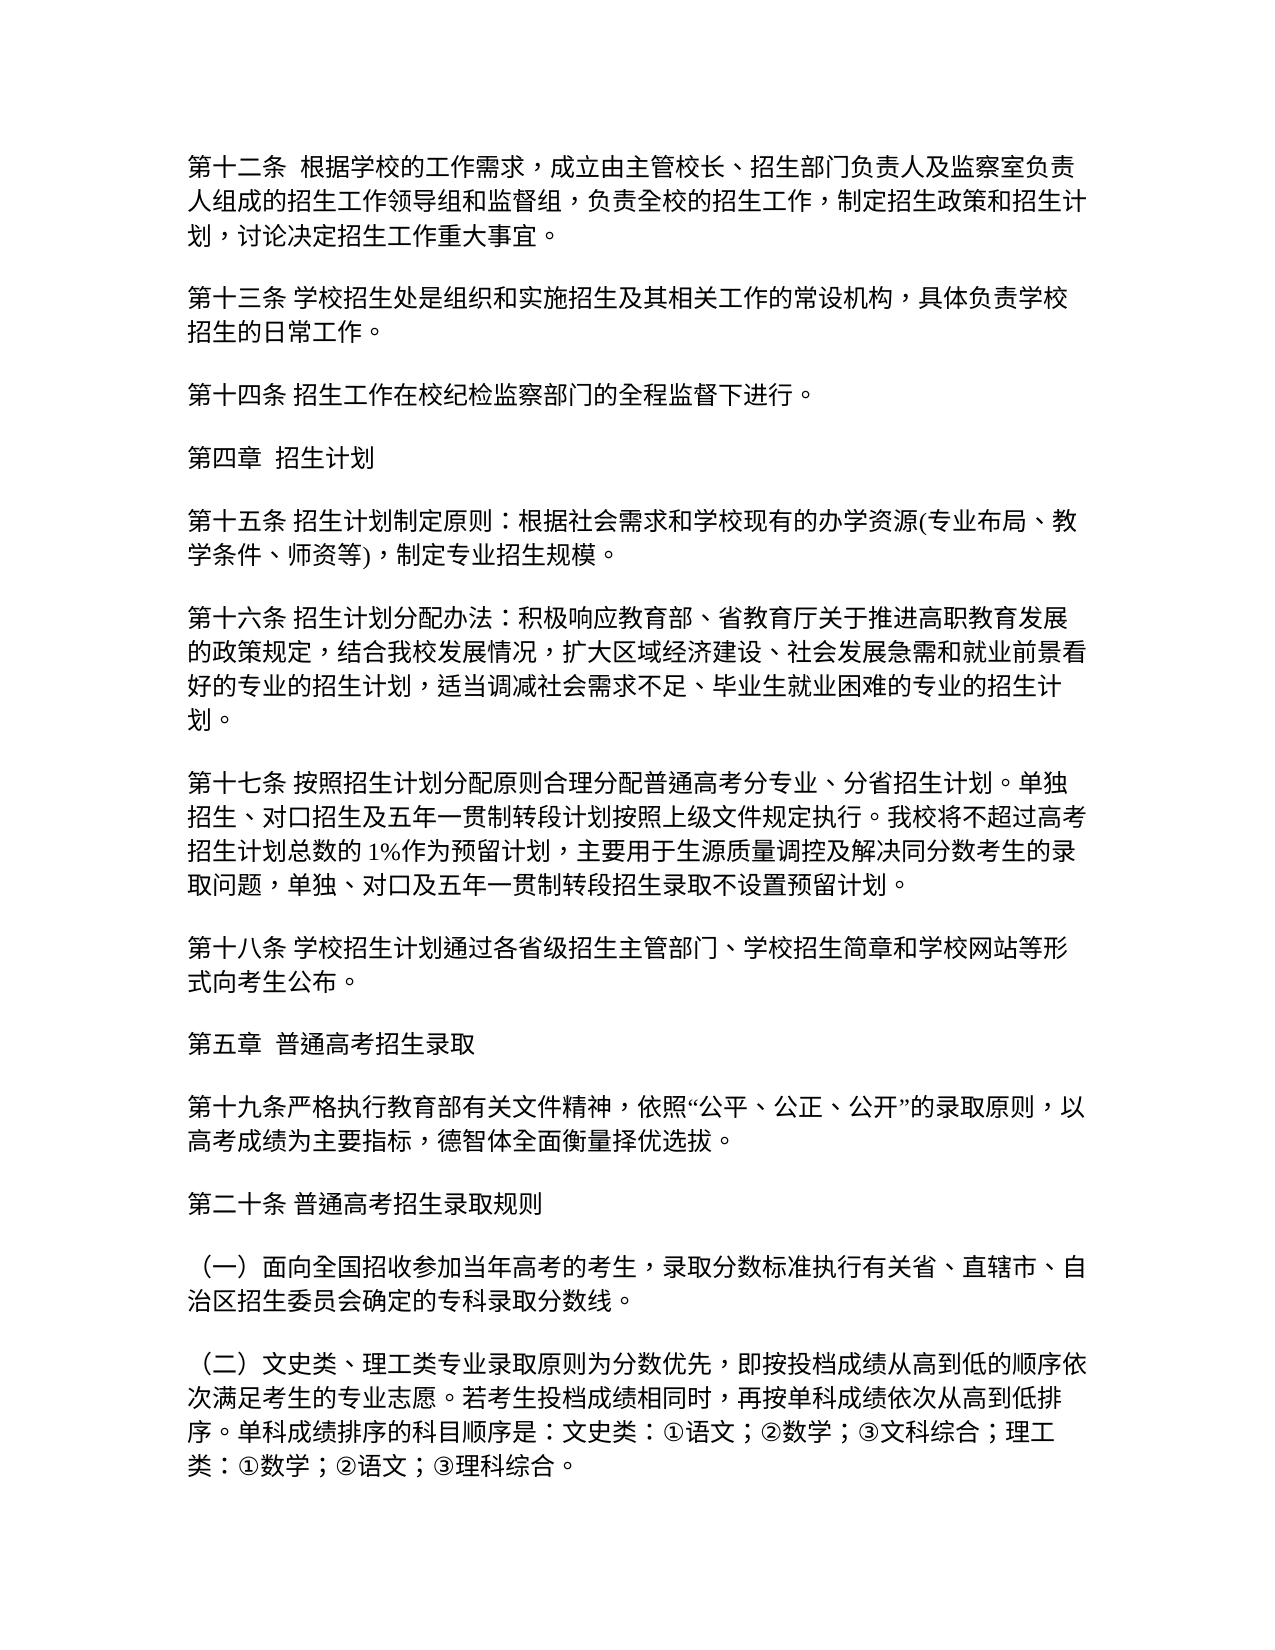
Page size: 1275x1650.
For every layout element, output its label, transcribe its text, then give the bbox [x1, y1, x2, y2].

text 第五章 普通高考招生录取 [187, 1027, 1087, 1061]
text （二）文史类、理工类专业录取原则为分数优先，即按投档成绩从高到低的顺序依次满足考生的专业志愿。若考生投档成绩相同时，再按单科成绩依次从高到低排序。单科成绩排序的科目顺序是：文史类：①语文；②数学；③文科综合；理工类：①数学；②语文；③理科综合。 [187, 1347, 1087, 1483]
text 第二十条 普通高考招生录取规则 [187, 1187, 1087, 1221]
text 第十八条 学校招生计划通过各省级招生主管部门、学校招生简章和学校网站等形式向考生公布。 [187, 930, 1087, 998]
text 第十四条 招生工作在校纪检监察部门的全程监督下进行。 [187, 378, 1087, 412]
text 第十七条 按照招生计划分配原则合理分配普通高考分专业、分省招生计划。单独招生、对口招生及五年一贯制转段计划按照上级文件规定执行。我校将不超过高考招生计划总数的1%作为预留计划，主要用于生源质量调控及解决同分数考生的录取问题，单独、对口及五年一贯制转段招生录取不设置预留计划。 [187, 765, 1087, 902]
text 第十九条严格执行教育部有关文件精神，依照“公平、公正、公开”的录取原则，以高考成绩为主要指标，德智体全面衡量择优选拔。 [187, 1090, 1087, 1158]
text 第十六条 招生计划分配办法：积极响应教育部、省教育厅关于推进高职教育发展的政策规定，结合我校发展情况，扩大区域经济建设、社会发展急需和就业前景看好的专业的招生计划，适当调减社会需求不足、毕业生就业困难的专业的招生计划。 [187, 600, 1087, 737]
text 第四章 招生计划 [187, 441, 1087, 475]
text （一）面向全国招收参加当年高考的考生，录取分数标准执行有关省、直辖市、自治区招生委员会确定的专科录取分数线。 [187, 1250, 1087, 1318]
text 第十五条 招生计划制定原则：根据社会需求和学校现有的办学资源(专业布局、教学条件、师资等)，制定专业招生规模。 [187, 503, 1087, 572]
text 第十三条 学校招生处是组织和实施招生及其相关工作的常设机构，具体负责学校招生的日常工作。 [187, 281, 1087, 349]
text 第十二条 根据学校的工作需求，成立由主管校长、招生部门负责人及监察室负责人组成的招生工作领导组和监督组，负责全校的招生工作，制定招生政策和招生计划，讨论决定招生工作重大事宜。 [187, 150, 1087, 252]
